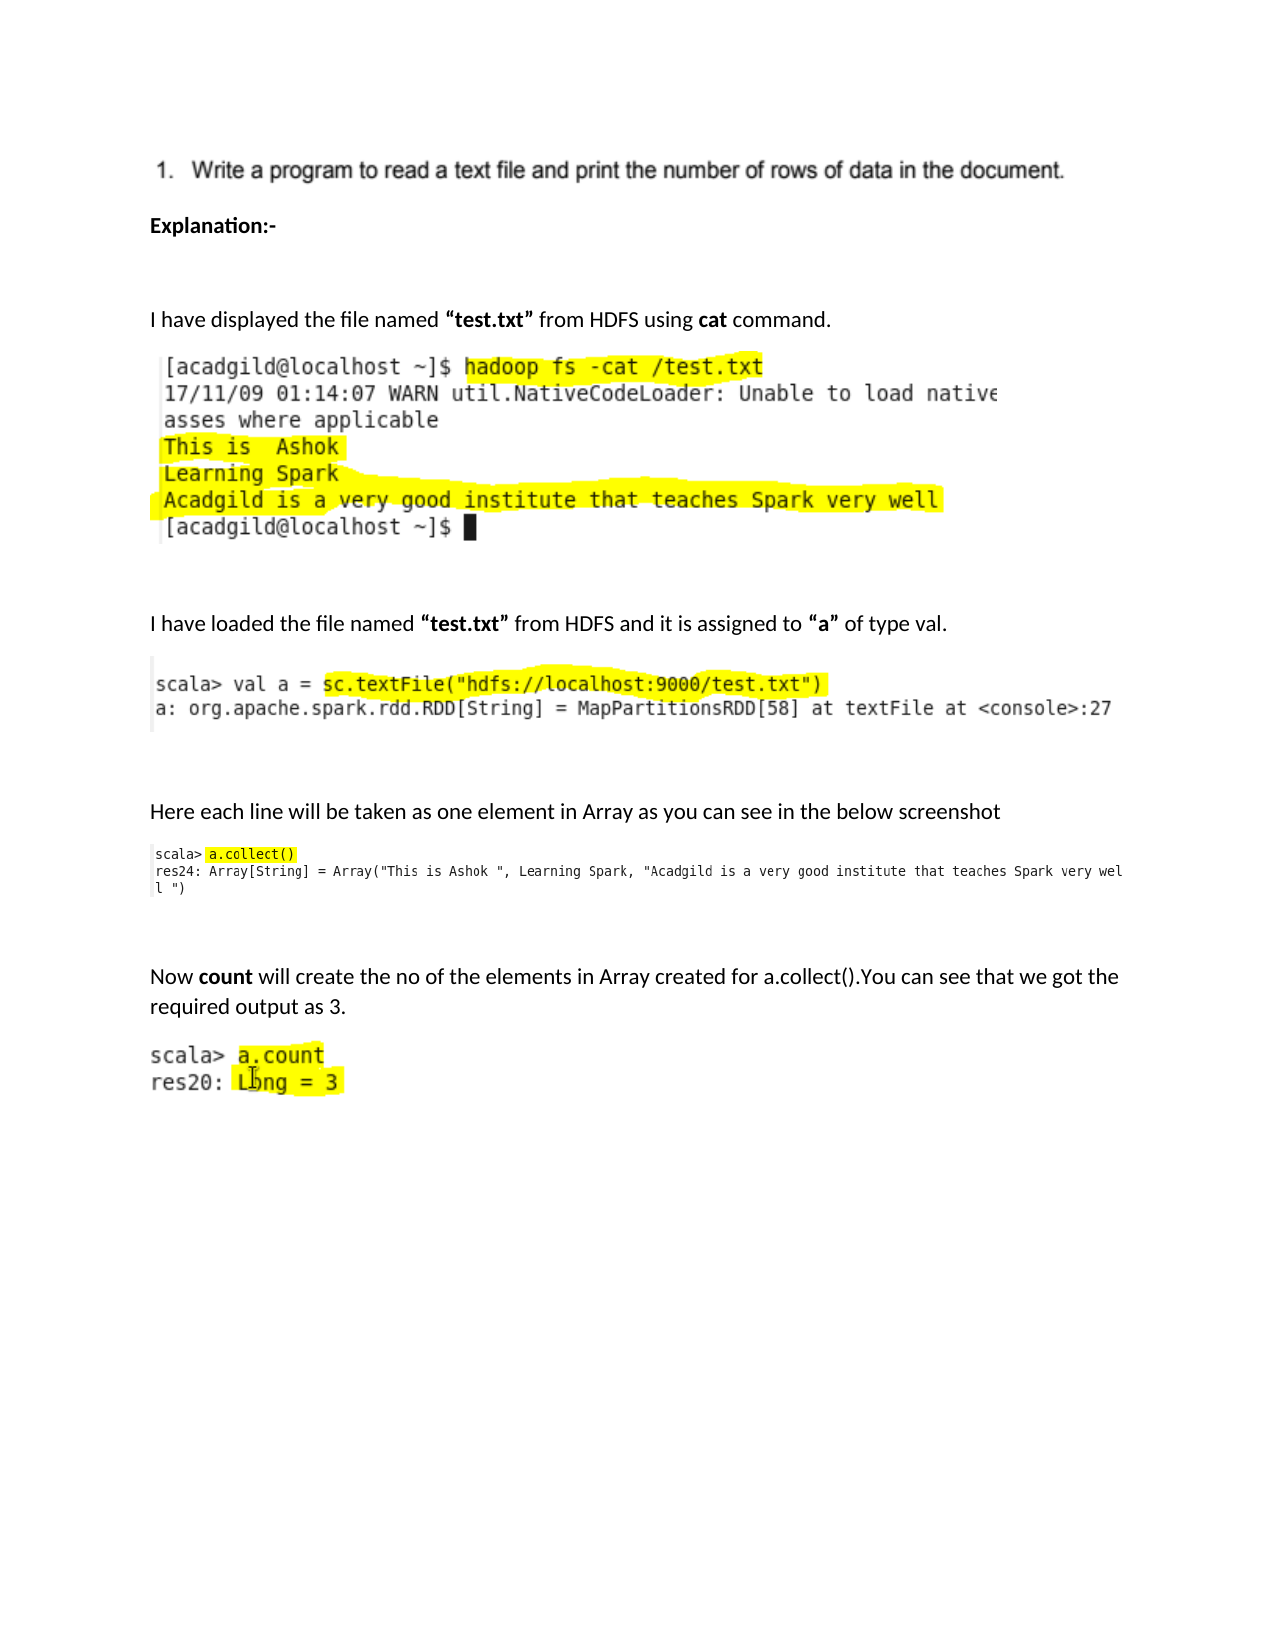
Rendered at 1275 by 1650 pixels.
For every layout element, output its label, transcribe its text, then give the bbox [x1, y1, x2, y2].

text Here each line will be taken as one element in Array as you can see in the below screenshot [150, 797, 1125, 825]
text I have displayed the file named “test.txt” from HDFS using cat command. [150, 305, 1125, 333]
picture [150, 1039, 346, 1114]
picture [150, 351, 997, 544]
picture [150, 150, 1071, 193]
picture [150, 656, 1125, 732]
text Now count will create the no of the elements in Array created for a.collect().You can see that we got the required output as 3. [150, 962, 1125, 1020]
text I have loaded the file named “test.txt” from HDFS and it is assigned to “a” of type val. [150, 609, 1125, 638]
text Explanation:- [150, 211, 1125, 239]
picture [150, 844, 1125, 897]
